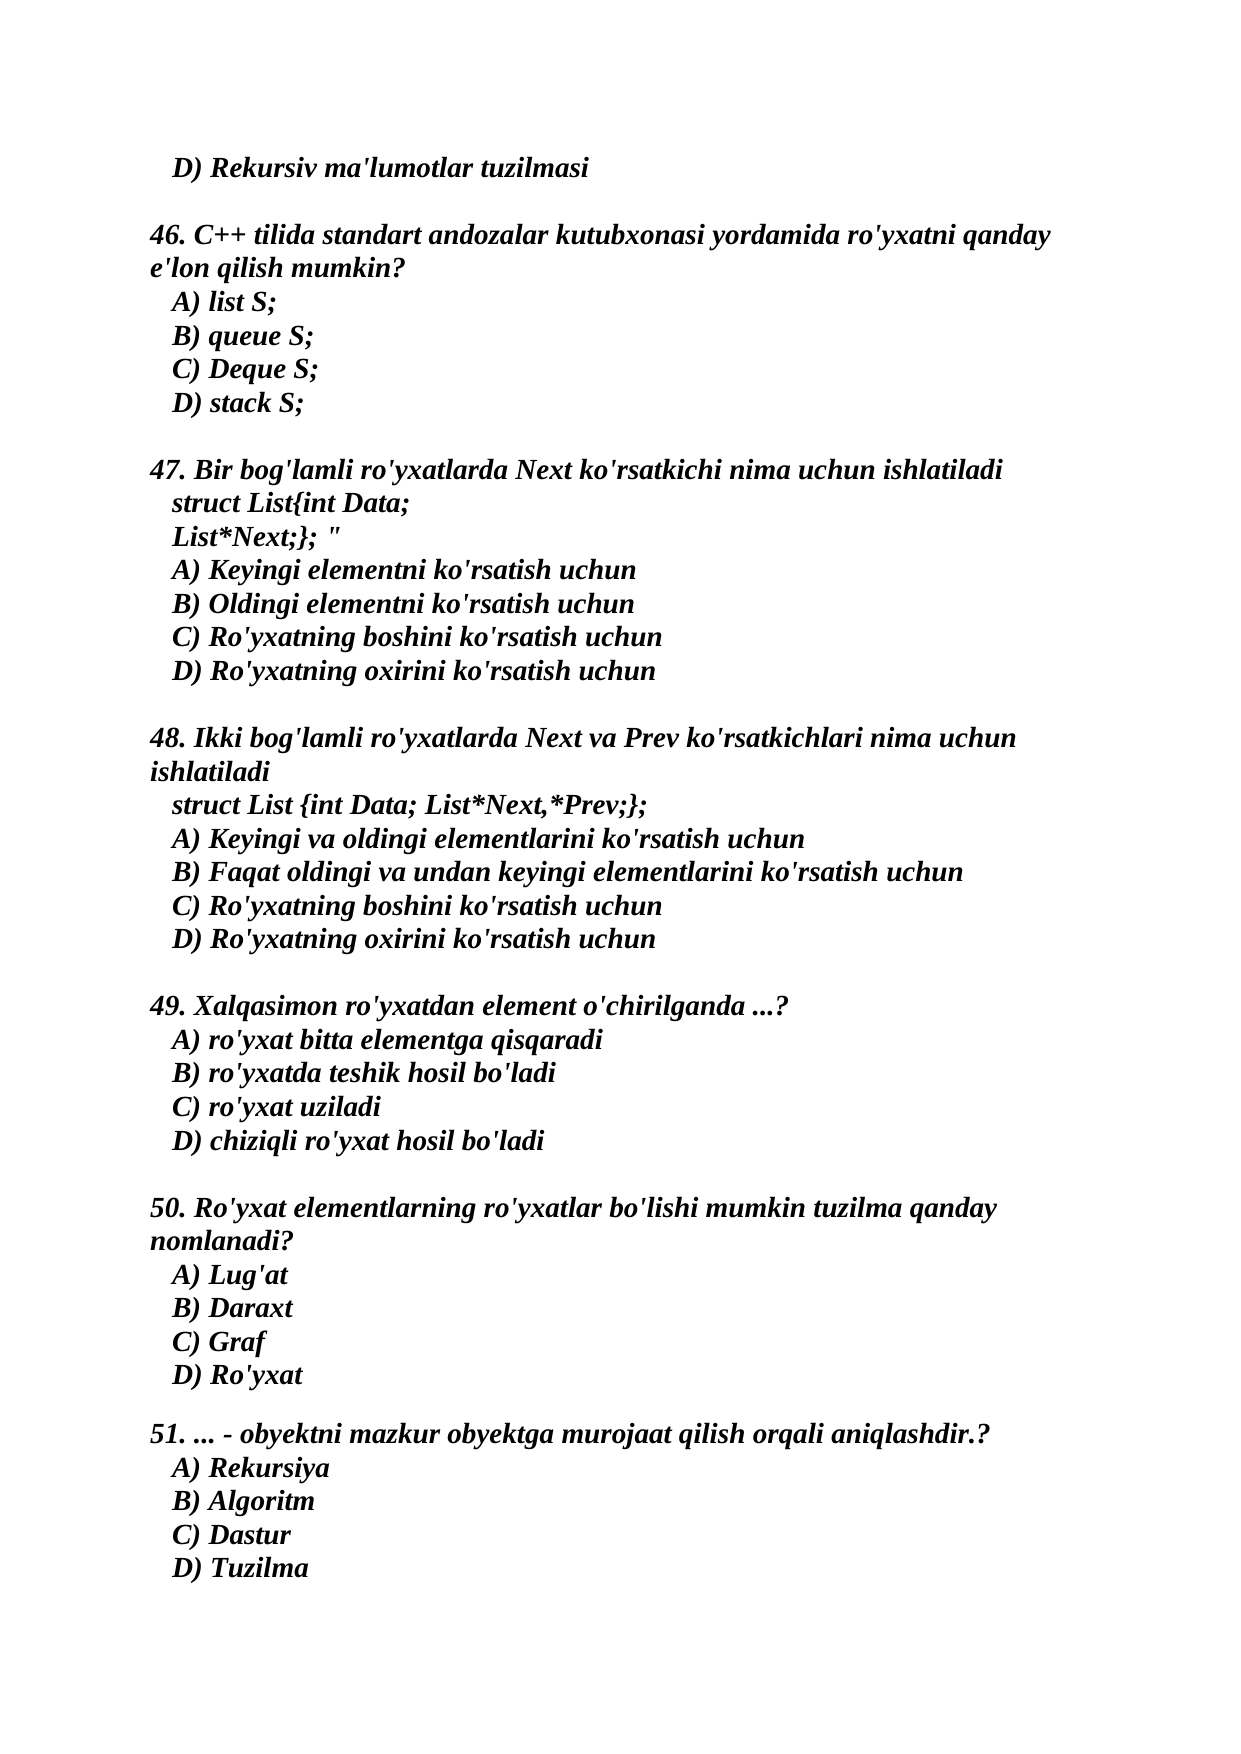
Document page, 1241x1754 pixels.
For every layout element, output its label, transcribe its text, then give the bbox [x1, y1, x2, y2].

text B) queue S; [150, 318, 1090, 351]
text C) ro'yxat uziladi [150, 1089, 1090, 1123]
text D) Tuzilma [150, 1551, 1090, 1584]
text 49. Xalqasimon ro'yxatdan element o'chirilganda ...? [150, 988, 1090, 1022]
text C) Deque S; [150, 351, 1090, 385]
text A) Lug'at [150, 1257, 1090, 1290]
text List*Next;}; " [150, 519, 1090, 552]
text D) Rekursiv ma'lumotlar tuzilmasi [150, 150, 1090, 183]
text A) list S; [150, 284, 1090, 318]
text C) Graf [150, 1324, 1090, 1357]
text D) Ro'yxatning oxirini ko'rsatish uchun [150, 921, 1090, 955]
text B) Faqat oldingi va undan keyingi elementlarini ko'rsatish uchun [150, 854, 1090, 888]
text B) Oldingi elementni ko'rsatish uchun [150, 586, 1090, 619]
text B) Algoritm [150, 1483, 1090, 1517]
text B) Daraxt [150, 1290, 1090, 1324]
text 51. ... - obyektni mazkur obyektga murojaat qilish orqali aniqlashdir.? [150, 1416, 1090, 1450]
text C) Ro'yxatning boshini ko'rsatish uchun [150, 619, 1090, 653]
text 48. Ikki bog'lamli ro'yxatlarda Next va Prev ko'rsatkichlari nima uchun ishlatiladi [150, 720, 1090, 787]
text A) Keyingi elementni ko'rsatish uchun [150, 552, 1090, 586]
text A) Keyingi va oldingi elementlarini ko'rsatish uchun [150, 821, 1090, 854]
text D) chiziqli ro'yxat hosil bo'ladi [150, 1123, 1090, 1156]
text 46. C++ tilida standart andozalar kutubxonasi yordamida ro'yxatni qanday e'lon qilish mumkin? [150, 217, 1090, 284]
text C) Dastur [150, 1517, 1090, 1551]
text D) stack S; [150, 385, 1090, 418]
text A) Rekursiya [150, 1450, 1090, 1483]
text B) ro'yxatda teshik hosil bo'ladi [150, 1056, 1090, 1089]
text A) ro'yxat bitta elementga qisqaradi [150, 1022, 1090, 1056]
text C) Ro'yxatning boshini ko'rsatish uchun [150, 888, 1090, 921]
text 47. Bir bog'lamli ro'yxatlarda Next ko'rsatkichi nima uchun ishlatiladi [150, 452, 1090, 485]
text 50. Ro'yxat elementlarning ro'yxatlar bo'lishi mumkin tuzilma qanday nomlanadi? [150, 1190, 1090, 1257]
text struct List {int Data; List*Next,*Prev;}; [150, 787, 1090, 821]
text struct List{int Data; [150, 485, 1090, 519]
text D) Ro'yxat [150, 1357, 1090, 1391]
text D) Ro'yxatning oxirini ko'rsatish uchun [150, 653, 1090, 687]
